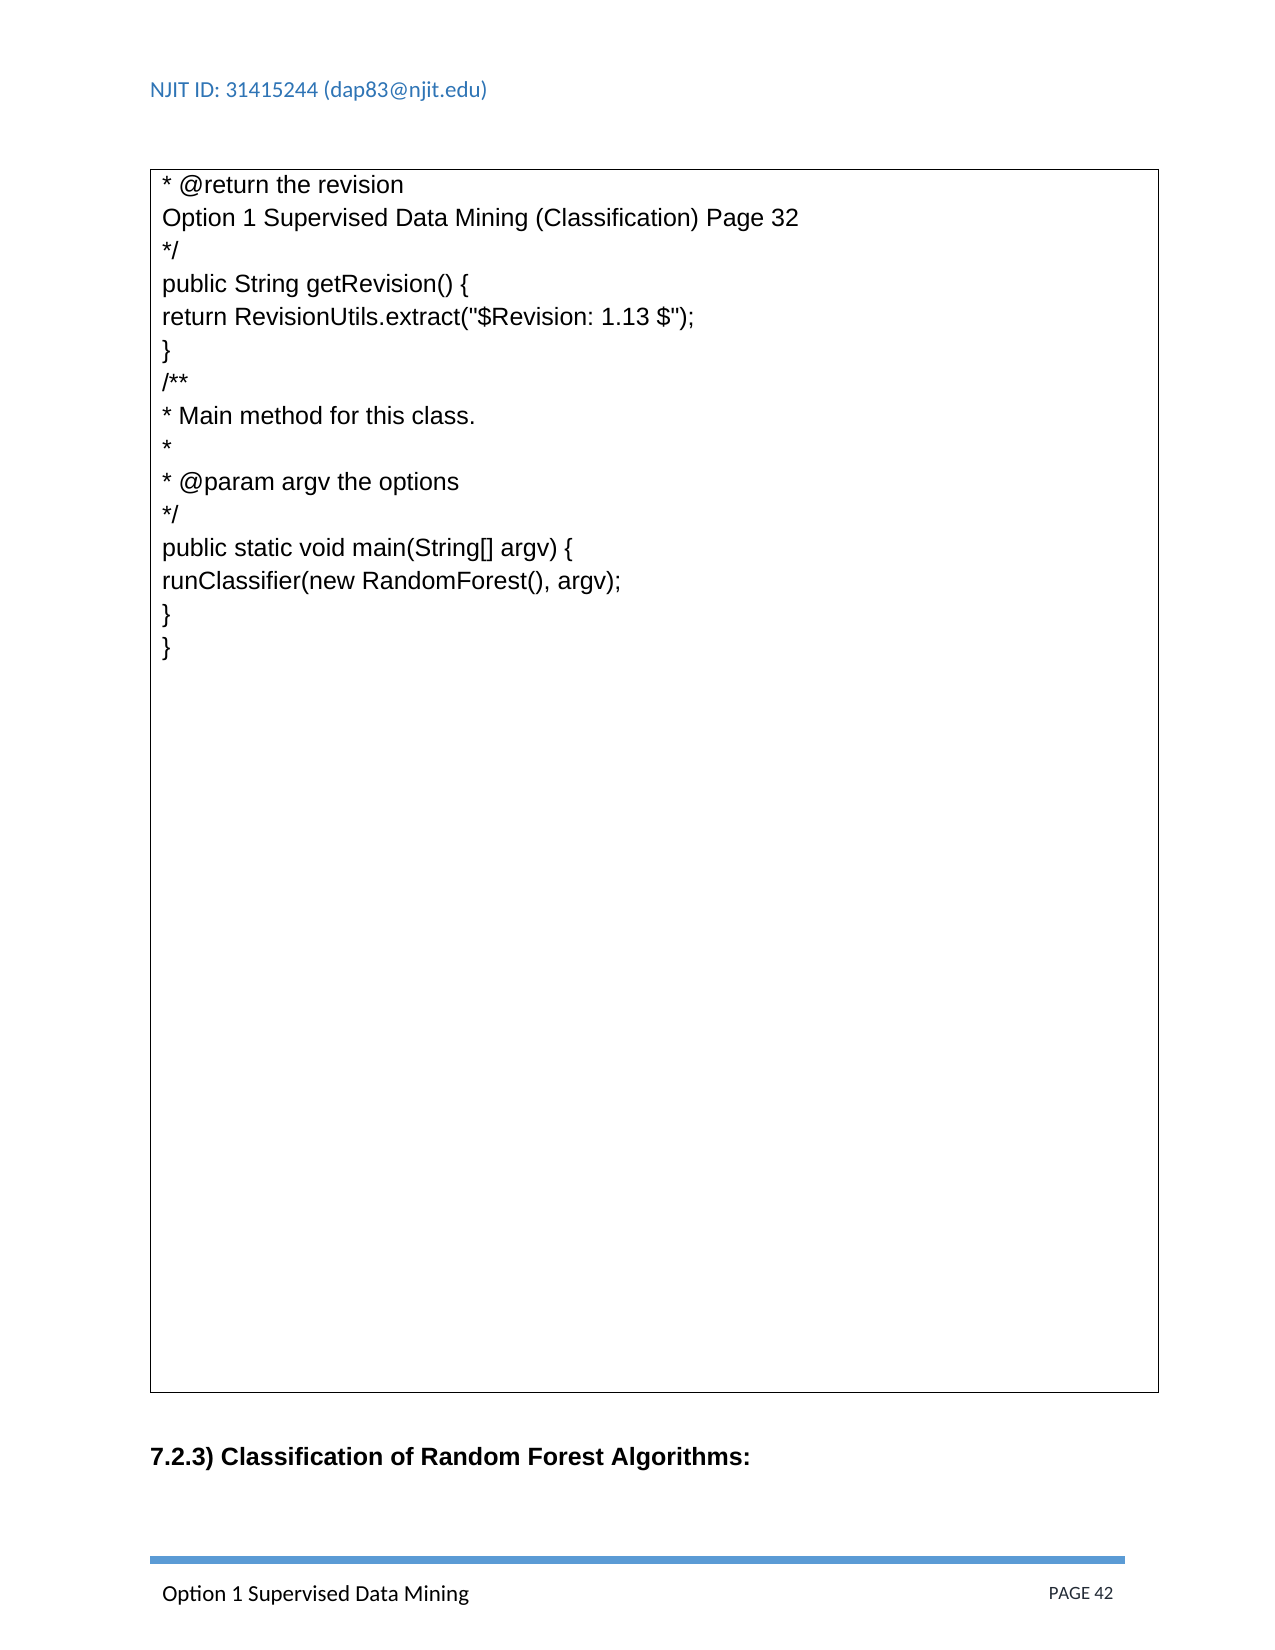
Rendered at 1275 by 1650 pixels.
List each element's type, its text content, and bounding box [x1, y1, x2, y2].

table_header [151, 170, 1158, 1392]
text 7.2.3) Classification of Random Forest Algorithms: [150, 1442, 1125, 1471]
